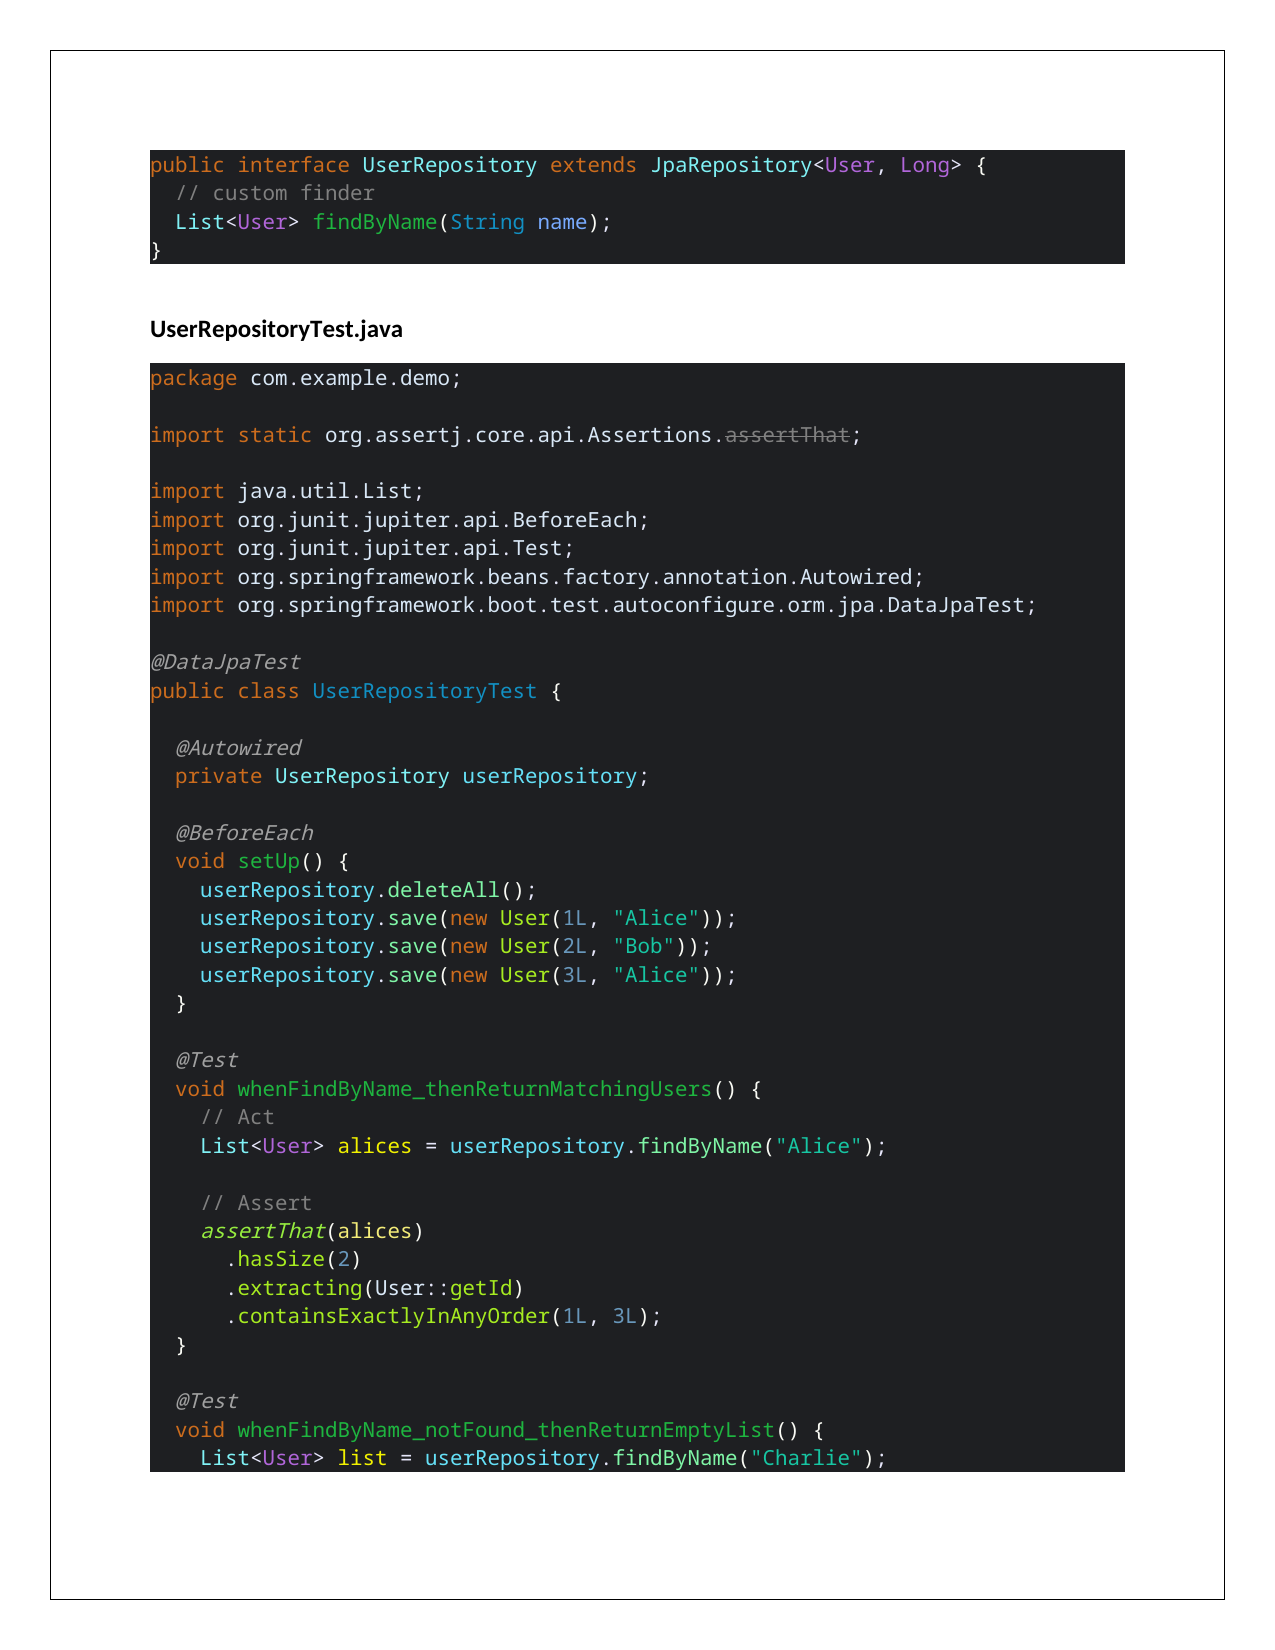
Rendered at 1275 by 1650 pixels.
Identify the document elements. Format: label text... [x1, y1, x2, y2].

text @Test [150, 1387, 1125, 1415]
text void whenFindByName_thenReturnMatchingUsers() { [150, 1074, 1125, 1102]
text userRepository.save(new User(1L, "Alice")); [150, 903, 1125, 932]
text .containsExactlyInAnyOrder(1L, 3L); [150, 1301, 1125, 1330]
text List<User> list = userRepository.findByName("Charlie"); [150, 1443, 1125, 1472]
text } [150, 1330, 1125, 1358]
text // Assert [150, 1188, 1125, 1216]
text List<User> alices = userRepository.findByName("Alice"); [150, 1131, 1125, 1159]
text // Act [150, 1102, 1125, 1131]
text void setUp() { [150, 846, 1125, 875]
text } [150, 235, 1125, 264]
text import static org.assertj.core.api.Assertions.assertThat; [150, 420, 1125, 448]
text assertThat(alices) [150, 1216, 1125, 1244]
text import org.junit.jupiter.api.Test; [150, 533, 1125, 562]
text UserRepositoryTest.java [150, 313, 1125, 344]
text public interface UserRepository extends JpaRepository<User, Long> { [150, 150, 1125, 178]
text } [150, 988, 1125, 1017]
text @DataJpaTest [150, 647, 1125, 676]
text userRepository.deleteAll(); [150, 875, 1125, 903]
text import org.springframework.beans.factory.annotation.Autowired; [150, 562, 1125, 590]
text private UserRepository userRepository; [150, 761, 1125, 789]
text @BeforeEach [150, 818, 1125, 846]
text userRepository.save(new User(2L, "Bob")); [150, 932, 1125, 960]
text @Test [150, 1045, 1125, 1074]
text List<User> findByName(String name); [150, 207, 1125, 235]
text .extracting(User::getId) [150, 1273, 1125, 1301]
text void whenFindByName_notFound_thenReturnEmptyList() { [150, 1415, 1125, 1443]
text .hasSize(2) [150, 1244, 1125, 1273]
text @Autowired [150, 733, 1125, 761]
text import org.junit.jupiter.api.BeforeEach; [150, 505, 1125, 533]
text public class UserRepositoryTest { [150, 676, 1125, 704]
text userRepository.save(new User(3L, "Alice")); [150, 960, 1125, 988]
text import java.util.List; [150, 477, 1125, 505]
text import org.springframework.boot.test.autoconfigure.orm.jpa.DataJpaTest; [150, 590, 1125, 619]
text package com.example.demo; [150, 363, 1125, 391]
text // custom finder [150, 178, 1125, 207]
